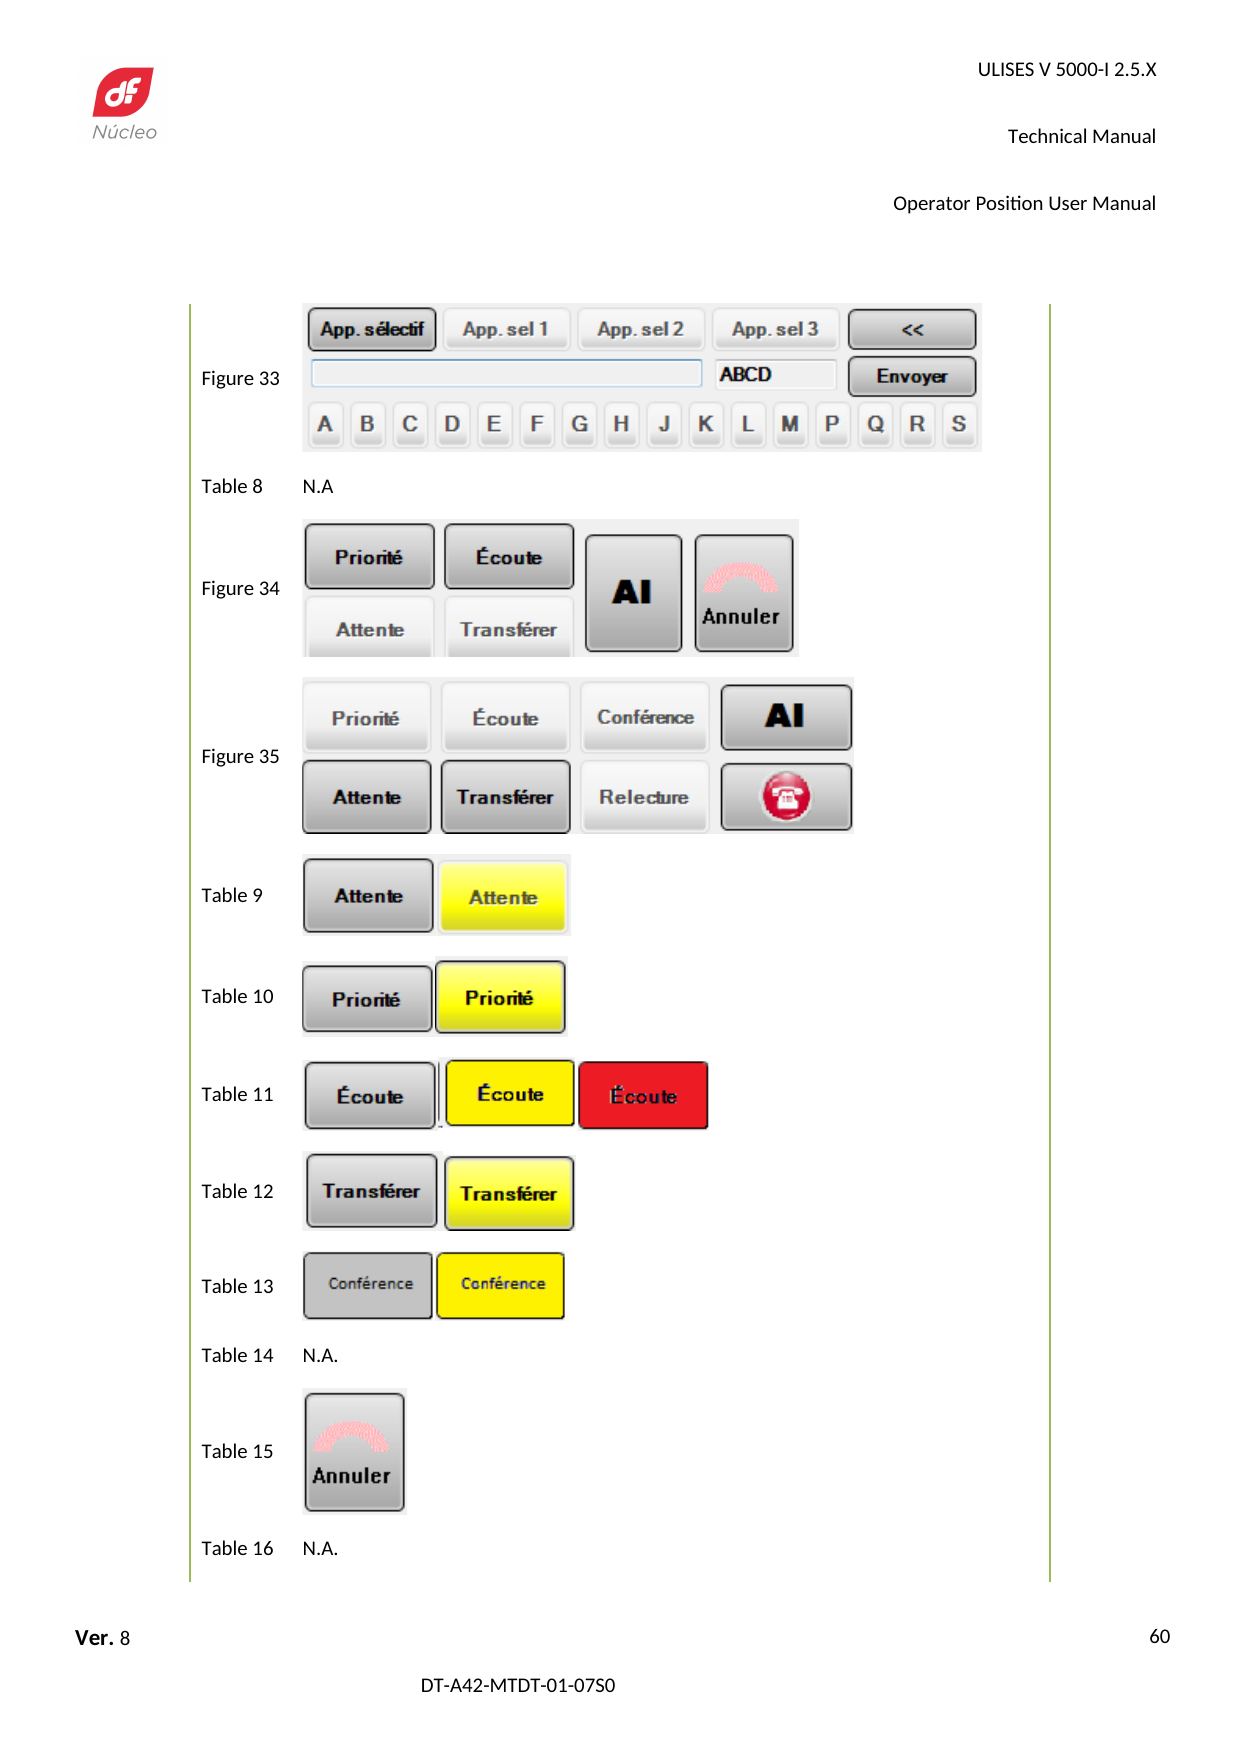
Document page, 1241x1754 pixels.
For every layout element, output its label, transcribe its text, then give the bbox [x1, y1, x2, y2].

table_cell N.A. [291, 1342, 1049, 1388]
table_cell [291, 1151, 1049, 1252]
table_cell Table 10 [191, 957, 291, 1057]
table_cell Figure 35 [191, 678, 291, 854]
table_cell [291, 678, 1049, 854]
table_cell [291, 855, 1049, 957]
table_cell [291, 304, 1049, 473]
table_cell [291, 1057, 1049, 1151]
table_cell Table 13 [191, 1252, 291, 1342]
table_cell Figure 34 [191, 519, 291, 677]
table_cell Figure 33 [191, 304, 291, 473]
table_cell Table 9 [191, 855, 291, 957]
table_cell [291, 519, 1049, 677]
picture [302, 854, 572, 936]
table_cell N.A [291, 473, 1049, 519]
table_cell [291, 1252, 1049, 1342]
table_cell Table 15 [191, 1388, 291, 1535]
picture [302, 677, 854, 834]
picture [302, 519, 800, 657]
table_cell Table 8 [191, 473, 291, 519]
table_cell Table 16 [191, 1535, 291, 1582]
picture [302, 303, 983, 452]
picture [302, 1057, 710, 1131]
table_cell Table 11 [191, 1057, 291, 1151]
table_cell N.A. [291, 1535, 1049, 1582]
picture [302, 1151, 576, 1231]
table_cell Table 12 [191, 1151, 291, 1252]
picture [302, 1388, 408, 1515]
picture [75, 56, 171, 149]
table_cell [291, 957, 1049, 1057]
table_cell [291, 1388, 1049, 1535]
table_cell Table 14 [191, 1342, 291, 1388]
picture [302, 956, 568, 1037]
picture [302, 1251, 568, 1321]
